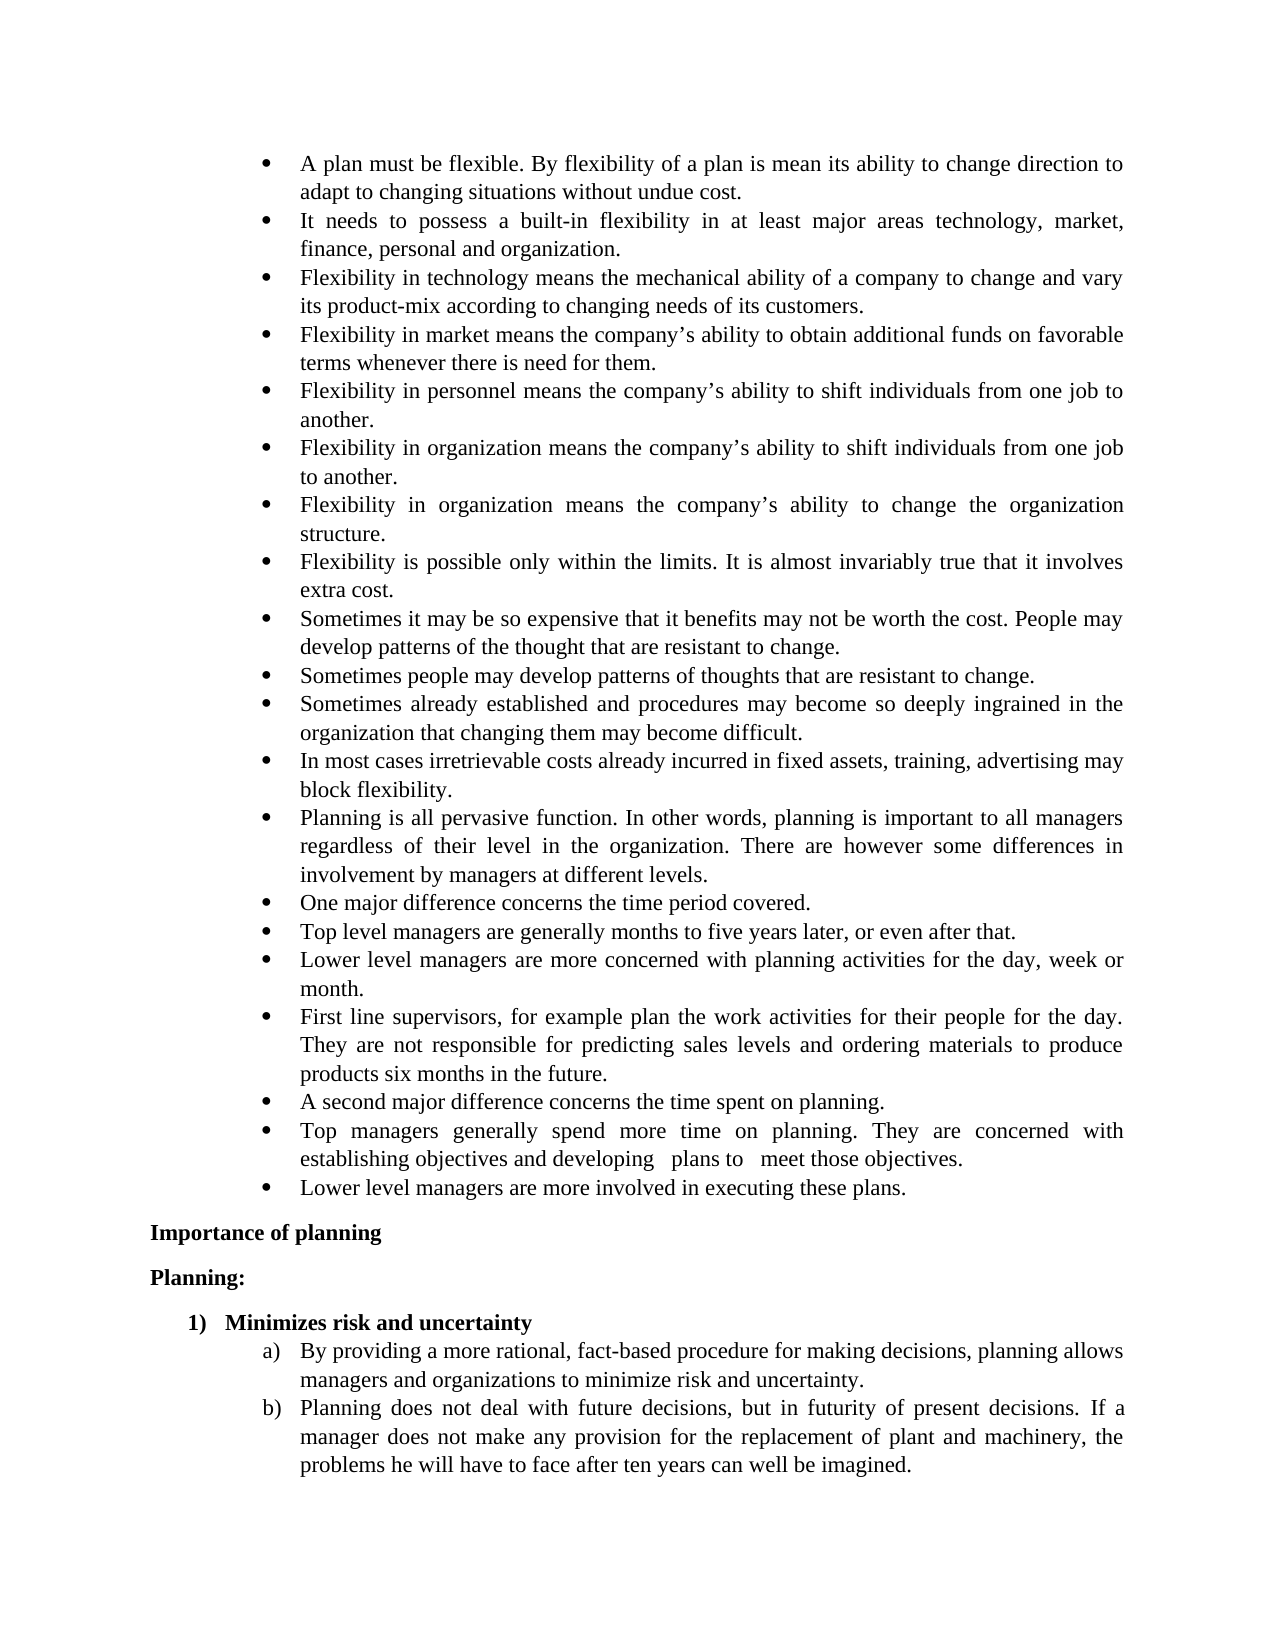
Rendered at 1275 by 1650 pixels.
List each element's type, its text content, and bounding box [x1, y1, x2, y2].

text Importance of planning [150, 1219, 1125, 1245]
text Planning: [150, 1264, 1125, 1290]
list Flexibility in technology means the mechanical ability of a company to change and vary its product-mix according to changing needs of its customers. [262, 264, 1125, 318]
list Lower level managers are more concerned with planning activities for the day, week or month. [262, 946, 1125, 1001]
list Minimizes risk and uncertainty [187, 1309, 1125, 1335]
list Sometimes it may be so expensive that it benefits may not be worth the cost. People may develop patterns of the thought that are resistant to change. [262, 605, 1125, 660]
list A plan must be flexible. By flexibility of a plan is mean its ability to change direction to adapt to changing situations without undue cost. [262, 150, 1125, 205]
list Top level managers are generally months to five years later, or even after that. [262, 918, 1125, 944]
list First line supervisors, for example plan the work activities for their people for the day. They are not responsible for predicting sales levels and ordering materials to produce products six months in the future. [262, 1003, 1125, 1086]
list Planning is all pervasive function. In other words, planning is important to all managers regardless of their level in the organization. There are however some differences in involvement by managers at different levels. [262, 804, 1125, 887]
list It needs to possess a built-in flexibility in at least major areas technology, market, finance, personal and organization. [262, 207, 1125, 262]
list Flexibility is possible only within the limits. It is almost invariably true that it involves extra cost. [262, 548, 1125, 603]
list Flexibility in market means the company’s ability to obtain additional funds on favorable terms whenever there is need for them. [262, 321, 1125, 375]
list Top managers generally spend more time on planning. They are concerned with establishing objectives and developing plans to meet those objectives. [262, 1117, 1125, 1172]
list Planning does not deal with future decisions, but in futurity of present decisions. If a manager does not make any provision for the replacement of plant and machinery, the problems he will have to face after ten years can well be imagined. [262, 1394, 1125, 1478]
list Flexibility in organization means the company’s ability to shift individuals from one job to another. [262, 434, 1125, 489]
list By providing a more rational, fact-based procedure for making decisions, planning allows managers and organizations to minimize risk and uncertainty. [262, 1337, 1125, 1392]
list Flexibility in organization means the company’s ability to change the organization structure. [262, 491, 1125, 546]
list Lower level managers are more involved in executing these plans. [262, 1174, 1125, 1200]
list Sometimes people may develop patterns of thoughts that are resistant to change. [262, 662, 1125, 688]
list One major difference concerns the time period covered. [262, 889, 1125, 916]
list Flexibility in personnel means the company’s ability to shift individuals from one job to another. [262, 377, 1125, 432]
list Sometimes already established and procedures may become so deeply ingrained in the organization that changing them may become difficult. [262, 690, 1125, 745]
list In most cases irretrievable costs already incurred in fixed assets, training, advertising may block flexibility. [262, 747, 1125, 802]
list A second major difference concerns the time spent on planning. [262, 1088, 1125, 1115]
